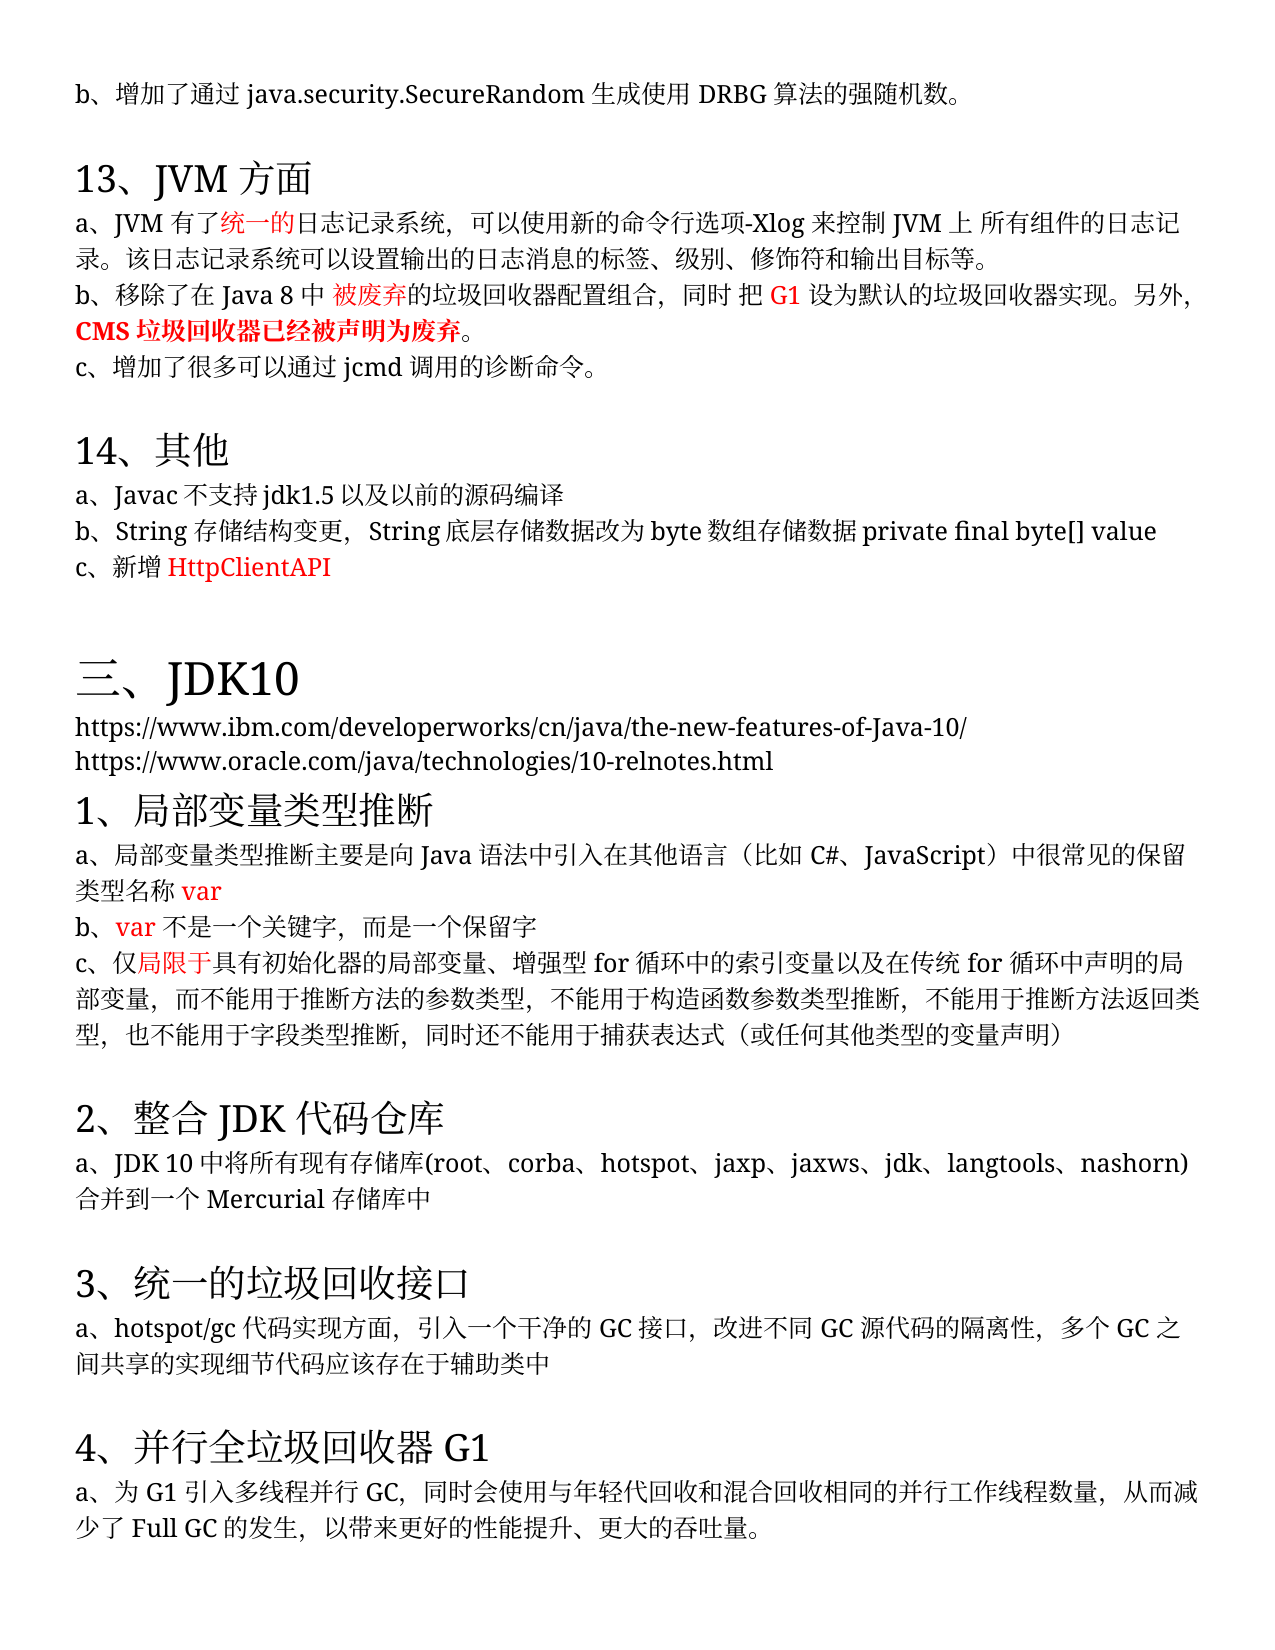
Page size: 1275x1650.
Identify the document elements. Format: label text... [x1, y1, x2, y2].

text https://www.ibm.com/developerworks/cn/java/the-new-features-of-Java-10/ [75, 709, 1200, 743]
subtitle 1、局部变量类型推断 [75, 781, 1200, 836]
subtitle 13、JVM 方面 [75, 149, 1200, 203]
text b、String 存储结构变更，String底层存储数据改为byte数组存储数据private final byte[] value [75, 512, 1200, 548]
text b、增加了通过 java.security.SecureRandom 生成使用 DRBG 算法的强随机数。 [75, 75, 1200, 111]
text a、JVM 有了统一的日志记录系统，可以使用新的命令行选项-Xlog 来控制 JVM 上 所有组件的日志记录。该日志记录系统可以设置输出的日志消息的标签、级别、修饰符和输出目标等。 [75, 203, 1200, 275]
text b、移除了在 Java 8 中 被废弃的垃圾回收器配置组合，同时 把 G1 设为默认的垃圾回收器实现。另外，CMS 垃圾回收器已经被声明为废弃。 [75, 275, 1200, 347]
text a、JDK 10 中将所有现有存储库(root、corba、hotspot、jaxp、jaxws、jdk、langtools、nashorn)合并到一个 Mercurial 存储库中 [75, 1144, 1200, 1216]
subtitle 3、统一的垃圾回收接口 [75, 1254, 1200, 1308]
text c、增加了很多可以通过 jcmd 调用的诊断命令。 [75, 347, 1200, 383]
text b、var 不是一个关键字，而是一个保留字 [75, 908, 1200, 944]
subtitle 2、整合 JDK 代码仓库 [75, 1090, 1200, 1144]
text https://www.oracle.com/java/technologies/10-relnotes.html [75, 743, 1200, 777]
subtitle 14、其他 [75, 422, 1200, 476]
text c、仅局限于具有初始化器的局部变量、增强型 for 循环中的索引变量以及在传统 for 循环中声明的局部变量，而不能用于推断方法的参数类型，不能用于构造函数参数类型推断，不能用于推断方法返回类型，也不能用于字段类型推断，同时还不能用于捕获表达式（或任何其他类型的变量声明） [75, 944, 1200, 1052]
text a、为 G1 引入多线程并行 GC，同时会使用与年轻代回收和混合回收相同的并行工作线程数量，从而减少了 Full GC 的发生，以带来更好的性能提升、更大的吞吐量。 [75, 1472, 1200, 1544]
text c、新增HttpClientAPI [75, 548, 1200, 584]
subtitle 4、并行全垃圾回收器 G1 [75, 1418, 1200, 1472]
text a、局部变量类型推断主要是向 Java 语法中引入在其他语言（比如 C#、JavaScript）中很常见的保留类型名称 var [75, 836, 1200, 908]
text a、hotspot/gc 代码实现方面，引入一个干净的 GC 接口，改进不同 GC 源代码的隔离性，多个 GC 之间共享的实现细节代码应该存在于辅助类中 [75, 1308, 1200, 1380]
text a、Javac不支持jdk1.5以及以前的源码编译 [75, 476, 1200, 512]
subtitle 三、JDK10 [75, 643, 1200, 709]
